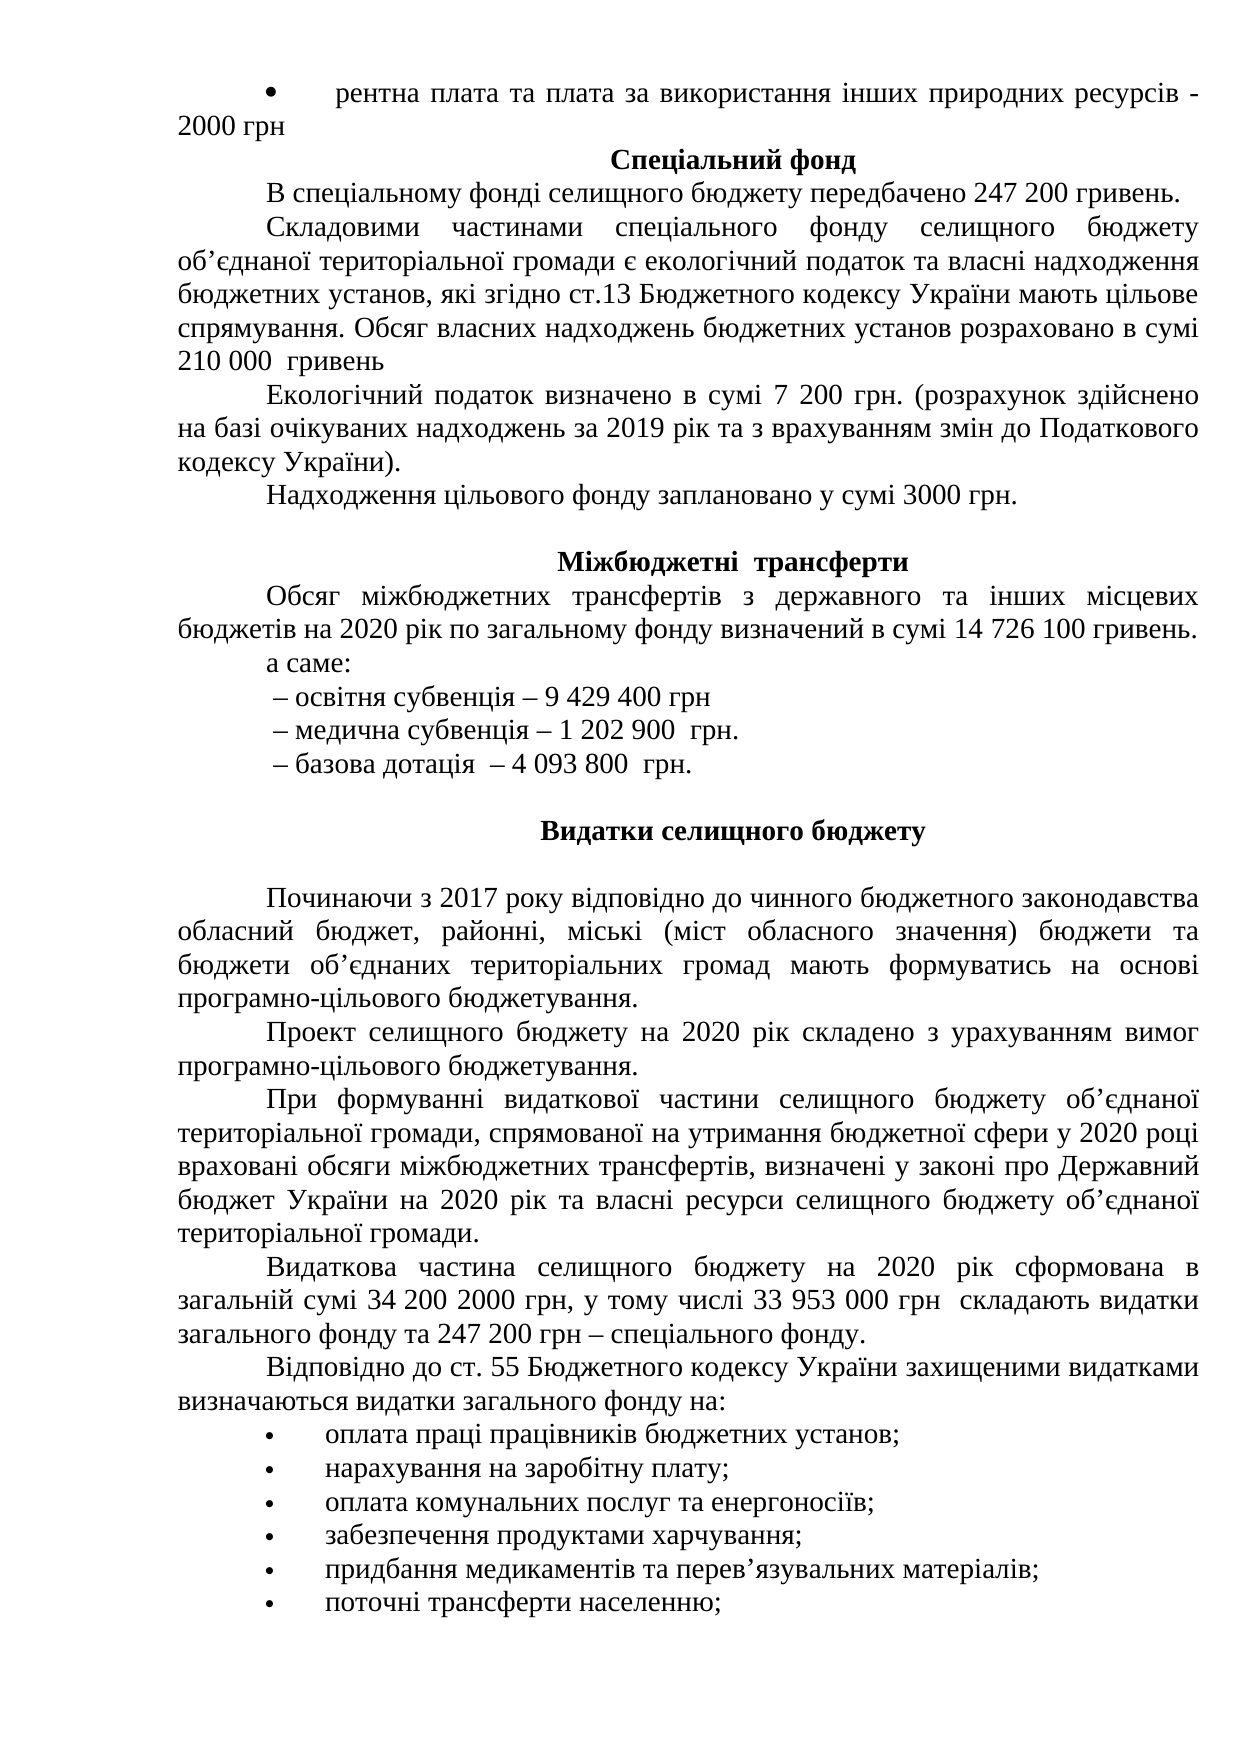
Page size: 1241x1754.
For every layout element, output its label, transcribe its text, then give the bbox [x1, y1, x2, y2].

text – базова дотація – 4 093 800 грн. [177, 746, 1200, 779]
text а саме: [177, 645, 1200, 679]
text – медична субвенція – 1 202 900 грн. [177, 712, 1200, 746]
text Починаючи з 2017 року відповідно до чинного бюджетного законодавства обласний бюджет, районні, міські (міст обласного значення) бюджети та бюджети об’єднаних територіальних громад мають формуватись на основі програмно-цільового бюджетування. [177, 880, 1200, 1014]
text Екологічний податок визначено в сумі 7 200 грн. (розрахунок здійснено на базі очікуваних надходжень за 2019 рік та з врахуванням змін до Податкового кодексу України). [177, 377, 1200, 477]
text Складовими частинами спеціального фонду селищного бюджету об’єднаної територіальної громади є екологічний податок та власні надходження бюджетних установ, які згідно ст.13 Бюджетного кодексу України мають цільове спрямування. Обсяг власних надходжень бюджетних установ розраховано в сумі 210 000 гривень [177, 209, 1200, 377]
list придбання медикаментів та перев’язувальних матеріалів; [177, 1551, 1200, 1584]
list оплата праці працівників бюджетних установ; [177, 1417, 1200, 1450]
list оплата комунальних послуг та енергоносіїв; [177, 1484, 1200, 1517]
text Обсяг міжбюджетних трансфертів з державного та інших місцевих бюджетів на 2020 рік по загальному фонду визначений в сумі 14 726 100 гривень. [177, 578, 1200, 645]
text – освітня субвенція – 9 429 400 грн [177, 679, 1200, 712]
text В спеціальному фонді селищного бюджету передбачено 247 200 гривень. [177, 176, 1200, 209]
text Видаткова частина селищного бюджету на 2020 рік сформована в загальній сумі 34 200 2000 грн, у тому числі 33 953 000 грн складають видатки загального фонду та 247 200 грн – спеціального фонду. [177, 1249, 1200, 1349]
text Надходження цільового фонду заплановано у сумі 3000 грн. [177, 477, 1200, 511]
list рентна плата та плата за використання інших природних ресурсів -2000 грн [177, 75, 1200, 142]
text Видатки селищного бюджету [177, 813, 1200, 846]
list забезпечення продуктами харчування; [177, 1517, 1200, 1551]
text При формуванні видаткової частини селищного бюджету об’єднаної територіальної громади, спрямованої на утримання бюджетної сфери у 2020 році враховані обсяги міжбюджетних трансфертів, визначені у законі про Державний бюджет України на 2020 рік та власні ресурси селищного бюджету об’єднаної територіальної громади. [177, 1081, 1200, 1249]
text Проект селищного бюджету на 2020 рік складено з урахуванням вимог програмно-цільового бюджетування. [177, 1014, 1200, 1081]
text Міжбюджетні трансферти [177, 544, 1200, 578]
text Відповідно до ст. 55 Бюджетного кодексу України захищеними видатками визначаються видатки загального фонду на: [177, 1349, 1200, 1417]
list поточні трансферти населенню; [177, 1584, 1200, 1618]
text Спеціальний фонд [177, 142, 1200, 176]
list нарахування на заробітну плату; [177, 1450, 1200, 1484]
